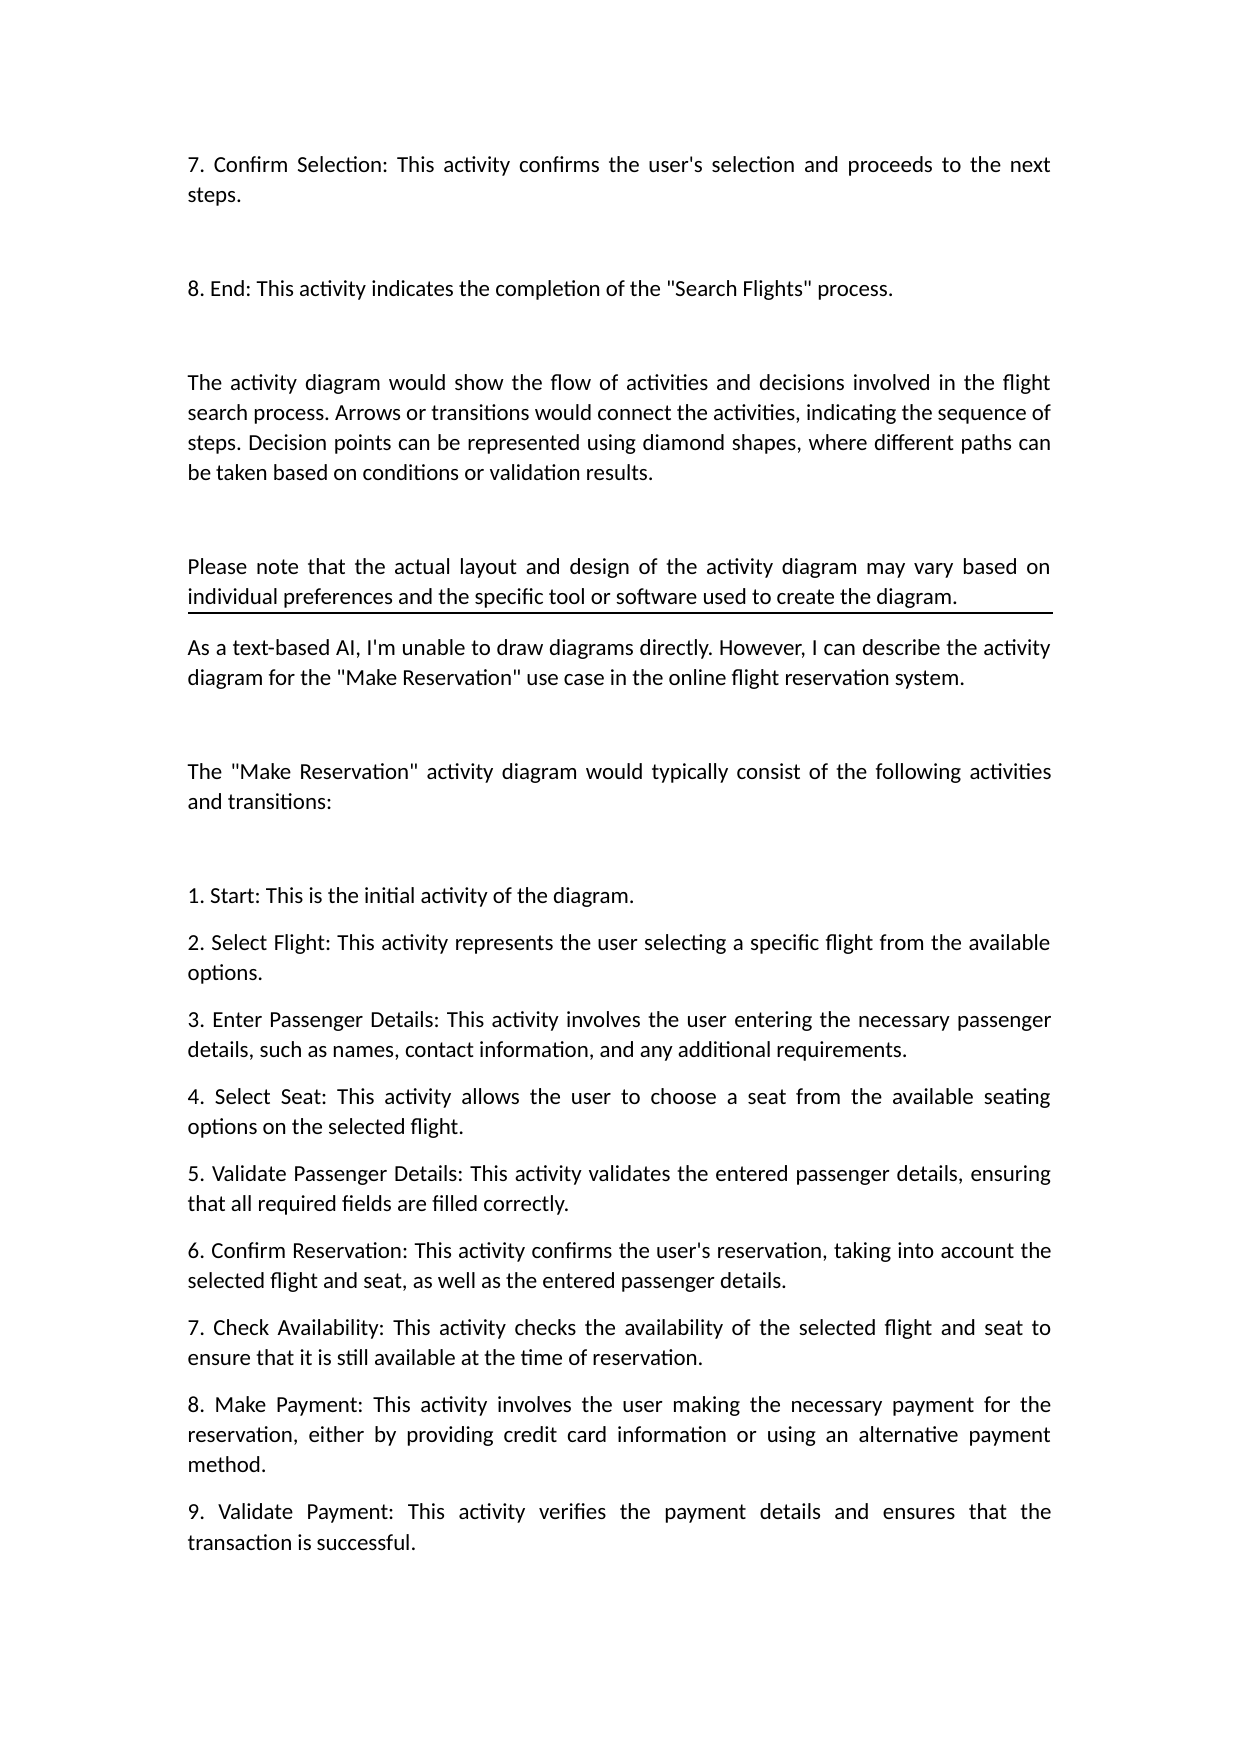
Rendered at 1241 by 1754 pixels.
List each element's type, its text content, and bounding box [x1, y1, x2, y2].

text 7. Check Availability: This activity checks the availability of the selected flight and seat to ensure that it is still available at the time of reservation. [187, 1313, 1053, 1371]
text 8. End: This activity indicates the completion of the "Search Flights" process. [187, 274, 1053, 302]
text 1. Start: This is the initial activity of the diagram. [187, 881, 1053, 909]
text 9. Validate Payment: This activity verifies the payment details and ensures that the transaction is successful. [187, 1497, 1053, 1556]
text The activity diagram would show the flow of activities and decisions involved in the flight search process. Arrows or transitions would connect the activities, indicating the sequence of steps. Decision points can be represented using diamond shapes, where different paths can be taken based on conditions or validation results. [187, 368, 1053, 486]
text 2. Select Flight: This activity represents the user selecting a specific flight from the available options. [187, 928, 1053, 986]
text Please note that the actual layout and design of the activity diagram may vary based on individual preferences and the specific tool or software used to create the diagram. [187, 552, 1053, 614]
text 5. Validate Passenger Details: This activity validates the entered passenger details, ensuring that all required fields are filled correctly. [187, 1159, 1053, 1217]
text 4. Select Seat: This activity allows the user to choose a seat from the available seating options on the selected flight. [187, 1082, 1053, 1140]
text 7. Confirm Selection: This activity confirms the user's selection and proceeds to the next steps. [187, 150, 1053, 208]
text As a text-based AI, I'm unable to draw diagrams directly. However, I can describe the activity diagram for the "Make Reservation" use case in the online flight reservation system. [187, 633, 1053, 691]
text 3. Enter Passenger Details: This activity involves the user entering the necessary passenger details, such as names, contact information, and any additional requirements. [187, 1005, 1053, 1063]
text 8. Make Payment: This activity involves the user making the necessary payment for the reservation, either by providing credit card information or using an alternative payment method. [187, 1390, 1053, 1478]
text 6. Confirm Reservation: This activity confirms the user's reservation, taking into account the selected flight and seat, as well as the entered passenger details. [187, 1236, 1053, 1294]
text The "Make Reservation" activity diagram would typically consist of the following activities and transitions: [187, 757, 1053, 815]
